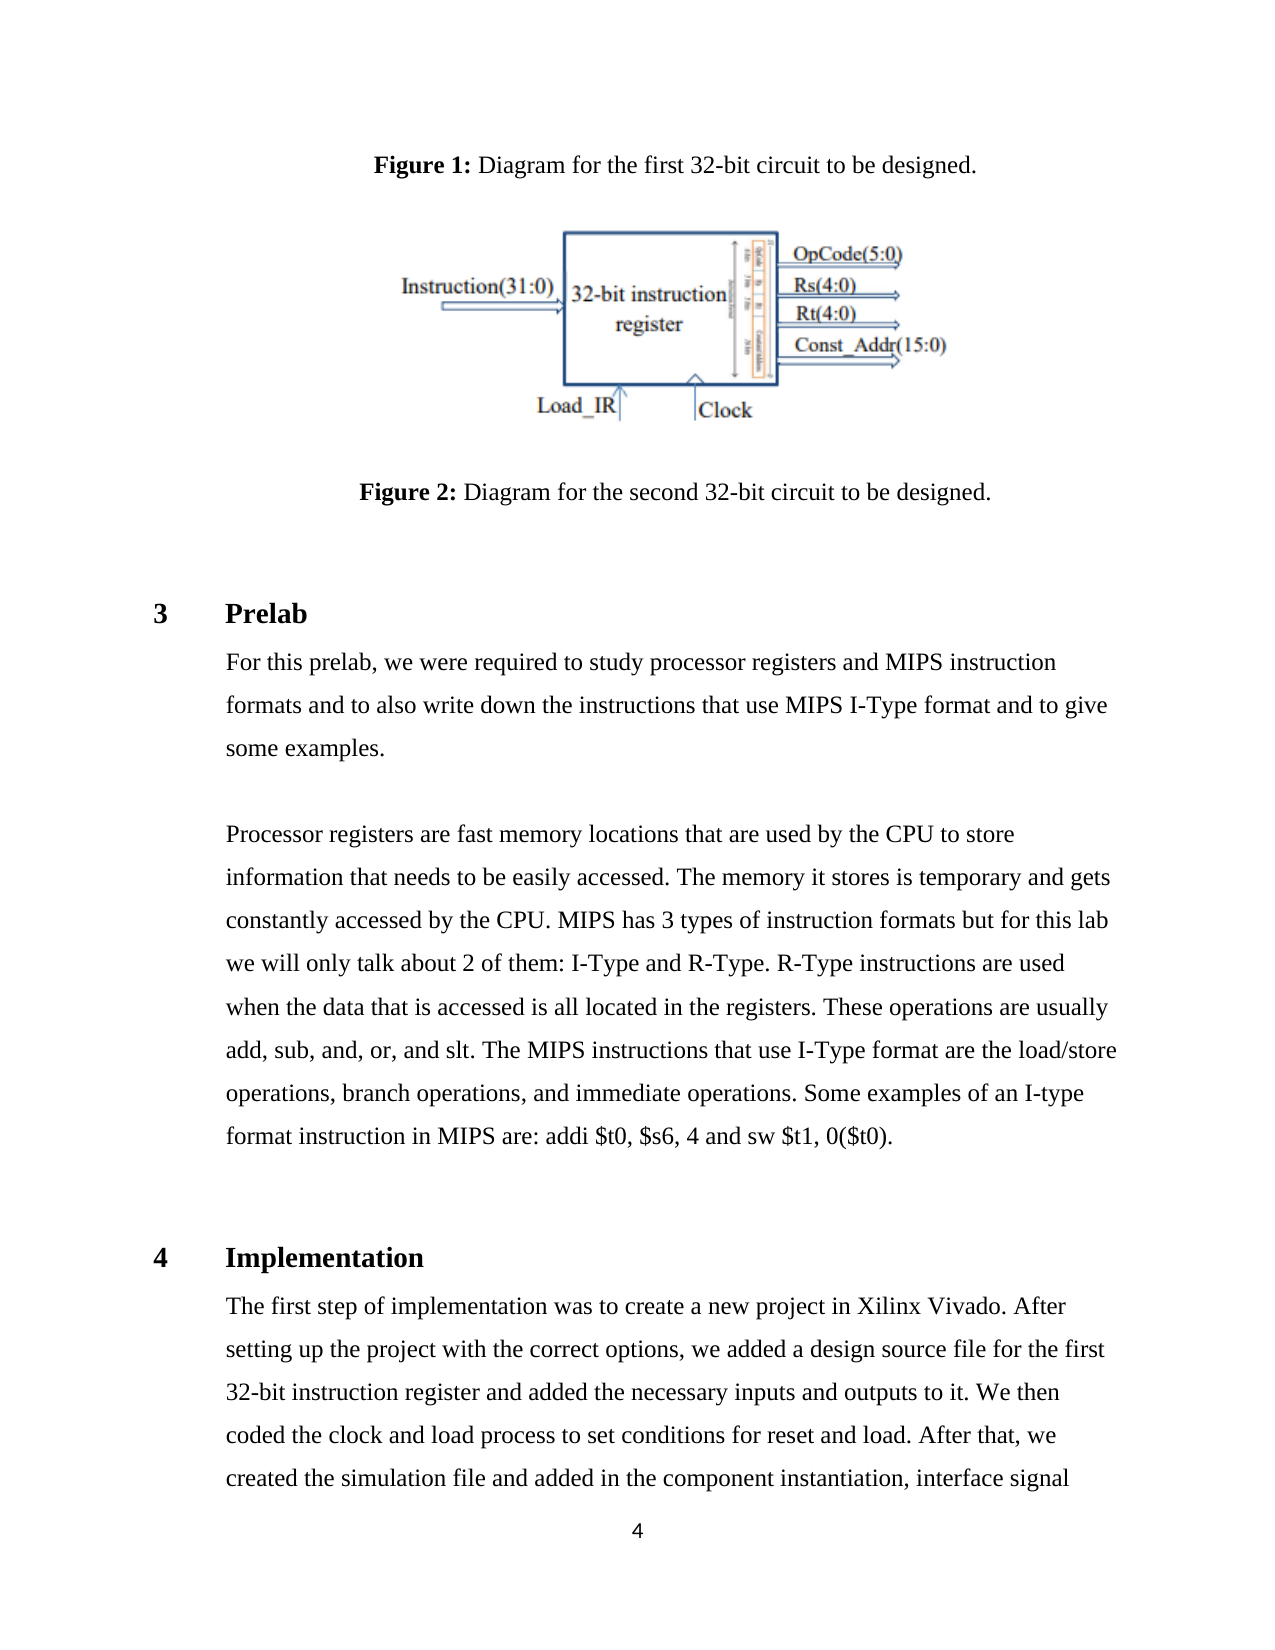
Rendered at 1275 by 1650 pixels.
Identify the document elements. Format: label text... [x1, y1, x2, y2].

text Figure 2: Diagram for the second 32-bit circuit to be designed. [226, 477, 1125, 506]
list Prelab [153, 596, 1125, 630]
list Processor registers are fast memory locations that are used by the CPU to store information that needs to be easily accessed. The memory it stores is temporary and gets constantly accessed by the CPU. MIPS has 3 types of instruction formats but for this lab we will only talk about 2 of them: I-Type and R-Type. R-Type instructions are used when the data that is accessed is all located in the registers. These operations are usually add, sub, and, or, and slt. The MIPS instructions that use I-Type format are the load/store operations, branch operations, and immediate operations. Some examples of an I-type format instruction in MIPS are: addi $t0, $s6, 4 and sw $t1, 0($t0). [226, 819, 1125, 1150]
picture [377, 209, 973, 446]
text Figure 1: Diagram for the first 32-bit circuit to be designed. [226, 150, 1125, 179]
list For this prelab, we were required to study processor registers and MIPS instruction formats and to also write down the instructions that use MIPS I-Type format and to give some examples. [226, 647, 1125, 762]
list Implementation [153, 1241, 1125, 1274]
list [226, 1291, 1125, 1492]
